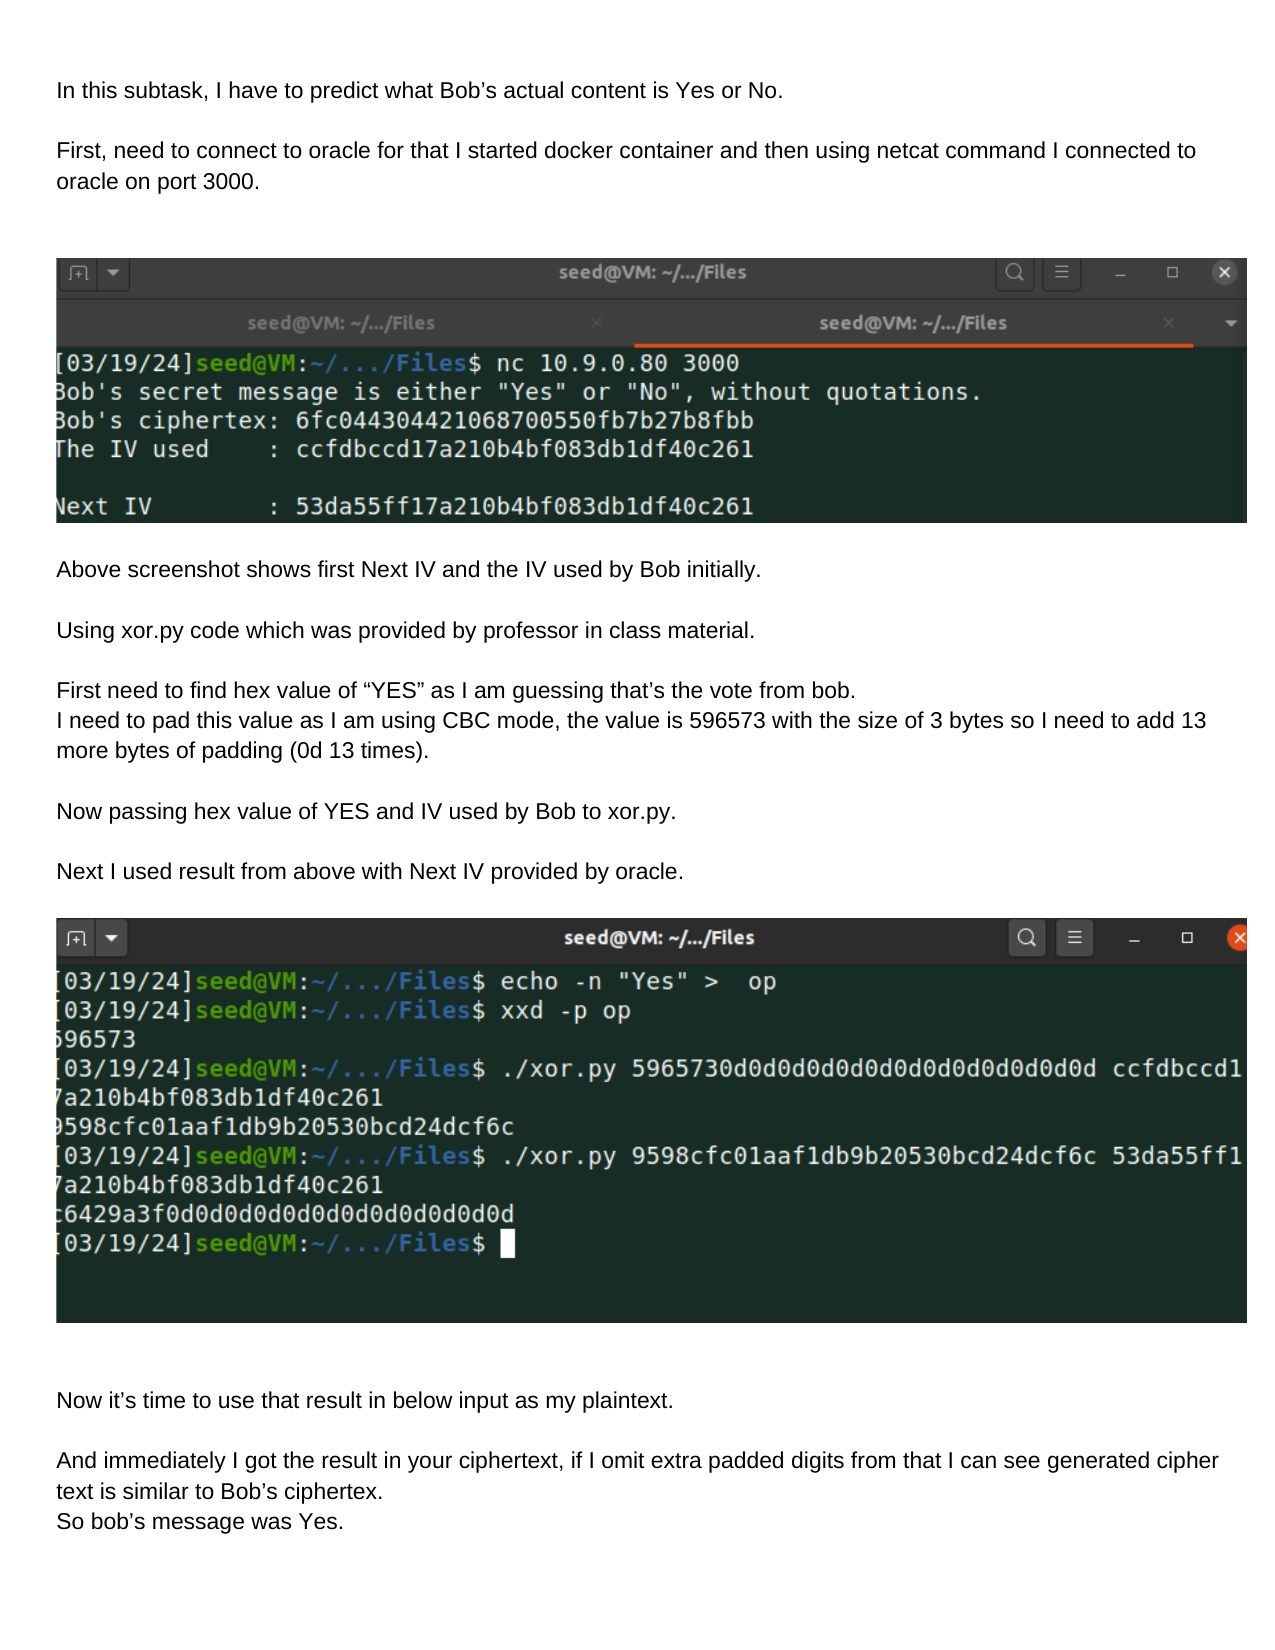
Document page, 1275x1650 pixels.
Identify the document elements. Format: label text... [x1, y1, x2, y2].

text So bob’s message was Yes. [56, 1508, 1247, 1534]
picture [56, 258, 1247, 523]
picture [56, 918, 1247, 1323]
text Next I used result from above with Next IV provided by oracle. [56, 858, 1247, 884]
text And immediately I got the result in your ciphertext, if I omit extra padded digits from that I can see generated cipher text is similar to Bob’s ciphertex. [56, 1447, 1247, 1504]
text Using xor.py code which was provided by professor in class material. [56, 617, 1247, 643]
text Now passing hex value of YES and IV used by Bob to xor.py. [56, 798, 1247, 824]
text First need to find hex value of “YES” as I am guessing that’s the vote from bob. [56, 677, 1247, 703]
text First, need to connect to oracle for that I started docker container and then using netcat command I connected to oracle on port 3000. [56, 137, 1247, 194]
text Now it’s time to use that result in below input as my plaintext. [56, 1387, 1247, 1413]
text In this subtask, I have to predict what Bob’s actual content is Yes or No. [56, 77, 1247, 103]
text I need to pad this value as I am using CBC mode, the value is 596573 with the size of 3 bytes so I need to add 13 more bytes of padding (0d 13 times). [56, 707, 1247, 764]
text Above screenshot shows first Next IV and the IV used by Bob initially. [56, 556, 1247, 582]
